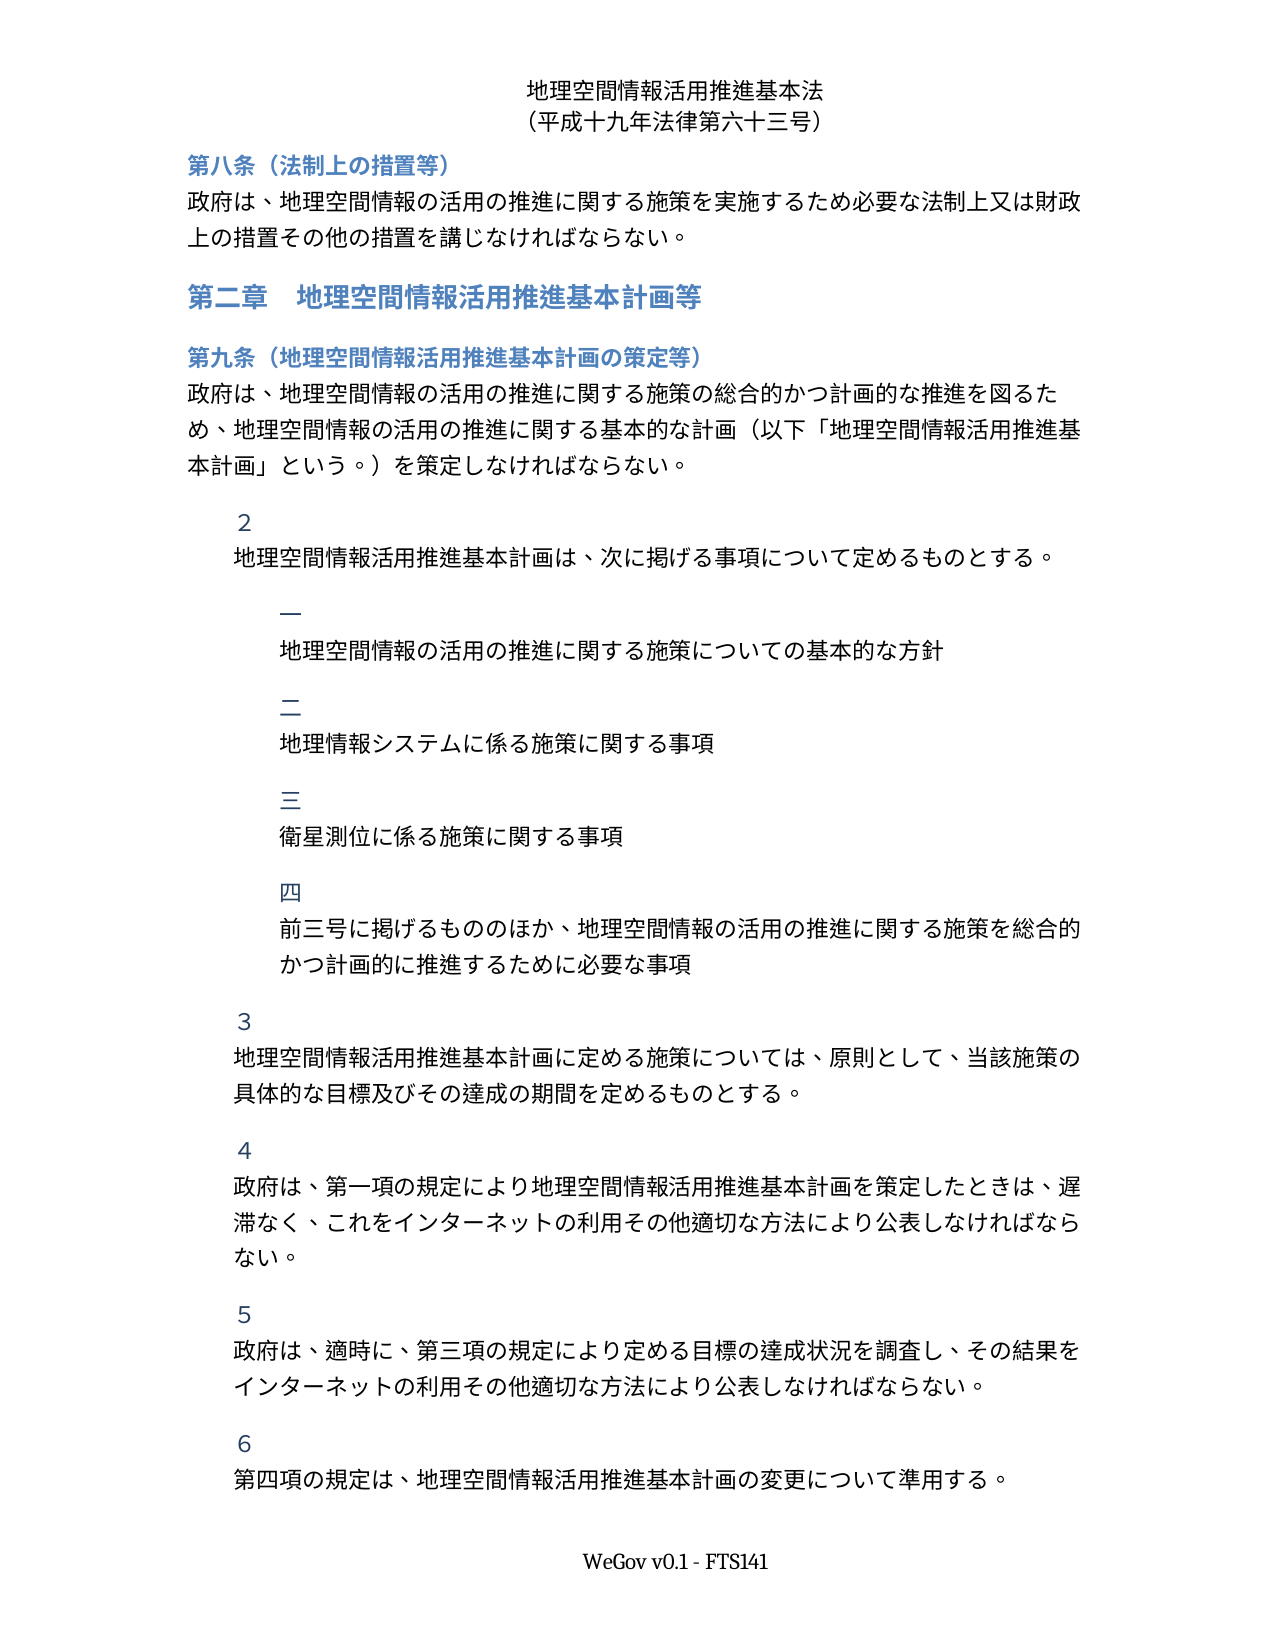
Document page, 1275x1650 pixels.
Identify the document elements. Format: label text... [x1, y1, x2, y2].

text 第四項の規定は、地理空間情報活用推進基本計画の変更について準用する。 [233, 1464, 1087, 1495]
subtitle ２ [233, 506, 1087, 538]
text 地理空間情報活用推進基本計画に定める施策については、原則として、当該施策の具体的な目標及びその達成の期間を定めるものとする。 [233, 1042, 1087, 1109]
subtitle 第九条（地理空間情報活用推進基本計画の策定等） [187, 342, 1087, 373]
subtitle ６ [233, 1428, 1087, 1459]
subtitle 第二章 地理空間情報活用推進基本計画等 [187, 279, 1087, 316]
text 政府は、適時に、第三項の規定により定める目標の達成状況を調査し、その結果をインターネットの利用その他適切な方法により公表しなければならない。 [233, 1335, 1087, 1402]
text 政府は、地理空間情報の活用の推進に関する施策を実施するため必要な法制上又は財政上の措置その他の措置を講じなければならない。 [187, 186, 1087, 253]
text 地理空間情報活用推進基本計画は、次に掲げる事項について定めるものとする。 [233, 542, 1087, 574]
text 地理空間情報の活用の推進に関する施策についての基本的な方針 [279, 635, 1087, 666]
subtitle ５ [233, 1299, 1087, 1330]
subtitle 三 [279, 784, 1087, 816]
subtitle 一 [279, 599, 1087, 630]
subtitle ３ [233, 1006, 1087, 1037]
text 前三号に掲げるもののほか、地理空間情報の活用の推進に関する施策を総合的かつ計画的に推進するために必要な事項 [279, 913, 1087, 980]
text 地理情報システムに係る施策に関する事項 [279, 728, 1087, 759]
subtitle 第八条（法制上の措置等） [187, 150, 1087, 181]
subtitle 二 [279, 692, 1087, 723]
text 政府は、第一項の規定により地理空間情報活用推進基本計画を策定したときは、遅滞なく、これをインターネットの利用その他適切な方法により公表しなければならない。 [233, 1171, 1087, 1274]
text 衛星測位に係る施策に関する事項 [279, 821, 1087, 852]
text 政府は、地理空間情報の活用の推進に関する施策の総合的かつ計画的な推進を図るため、地理空間情報の活用の推進に関する基本的な計画（以下「地理空間情報活用推進基本計画」という。）を策定しなければならない。 [187, 378, 1087, 481]
subtitle ４ [233, 1134, 1087, 1166]
subtitle 四 [279, 877, 1087, 908]
